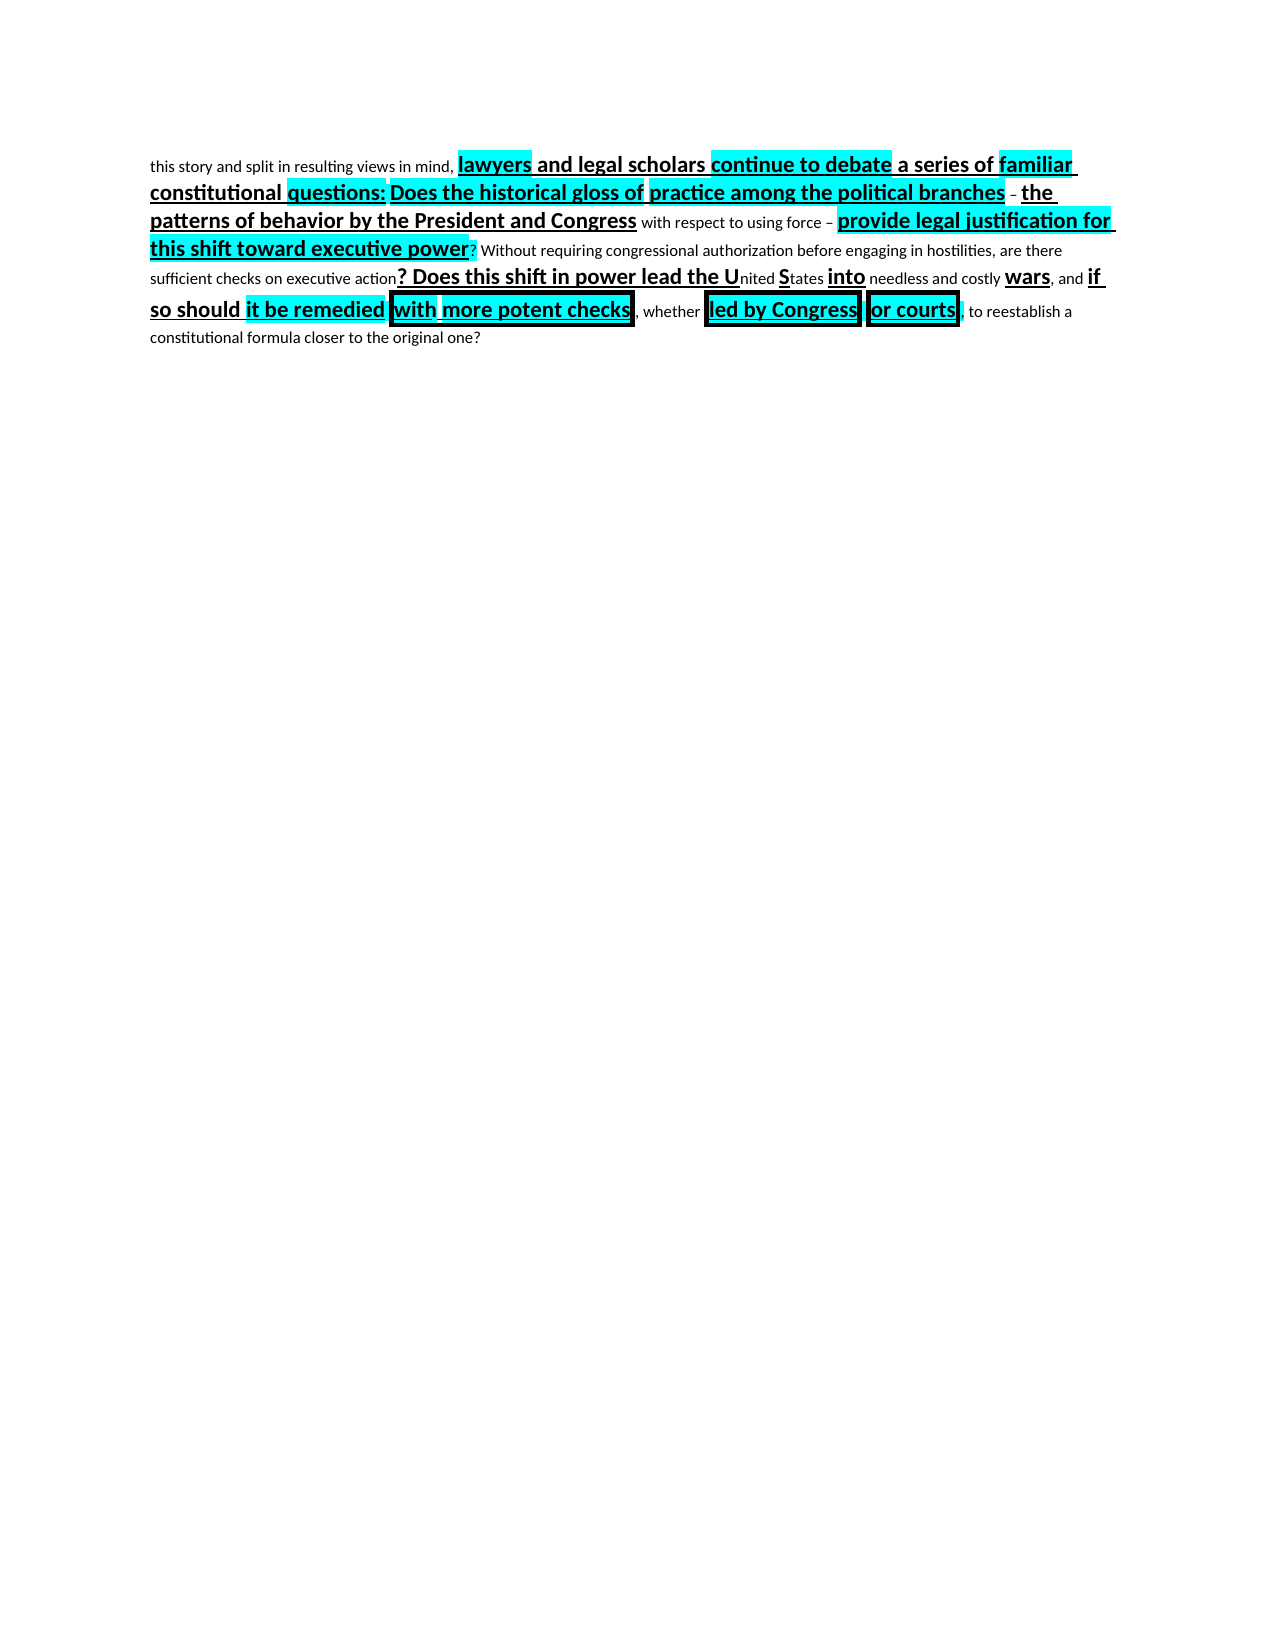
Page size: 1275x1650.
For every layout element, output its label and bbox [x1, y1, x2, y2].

text [150, 150, 1125, 348]
